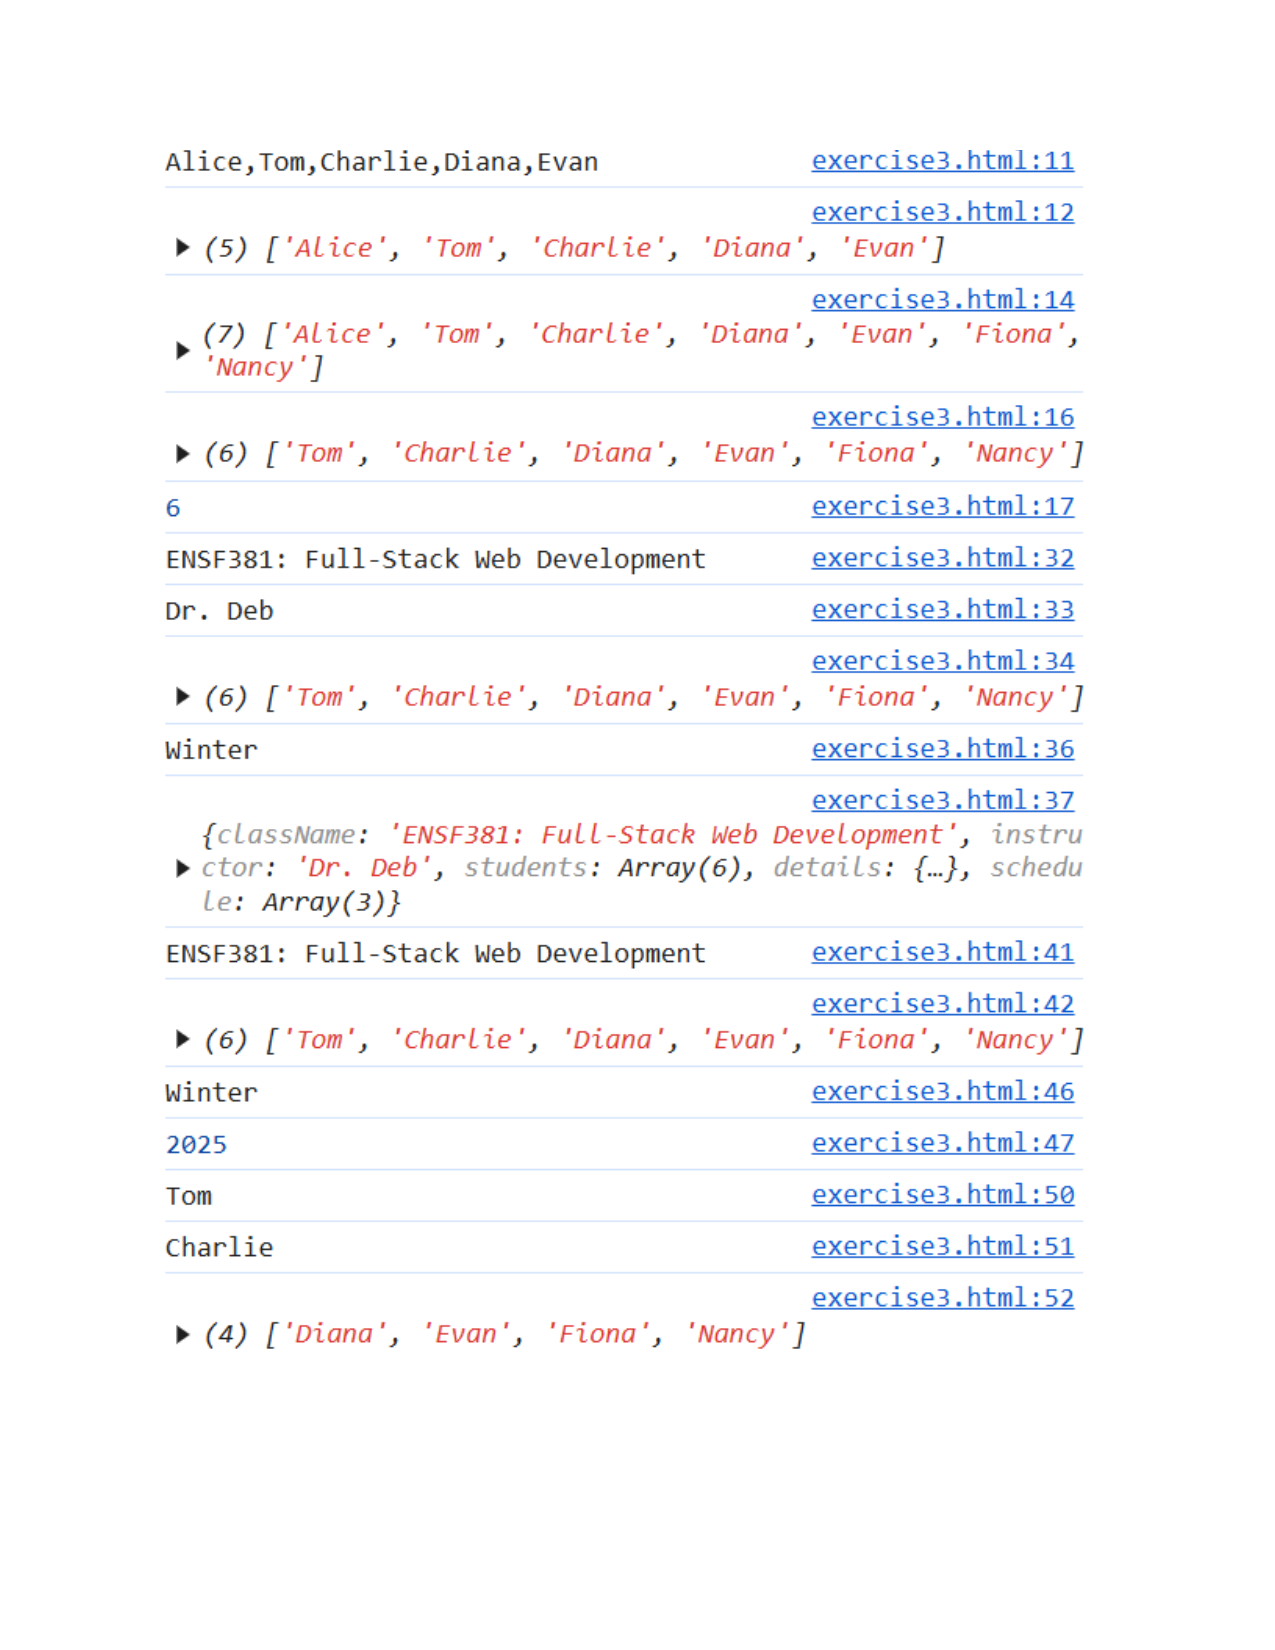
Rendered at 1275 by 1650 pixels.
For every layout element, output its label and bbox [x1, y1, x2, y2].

picture [150, 150, 1099, 1374]
